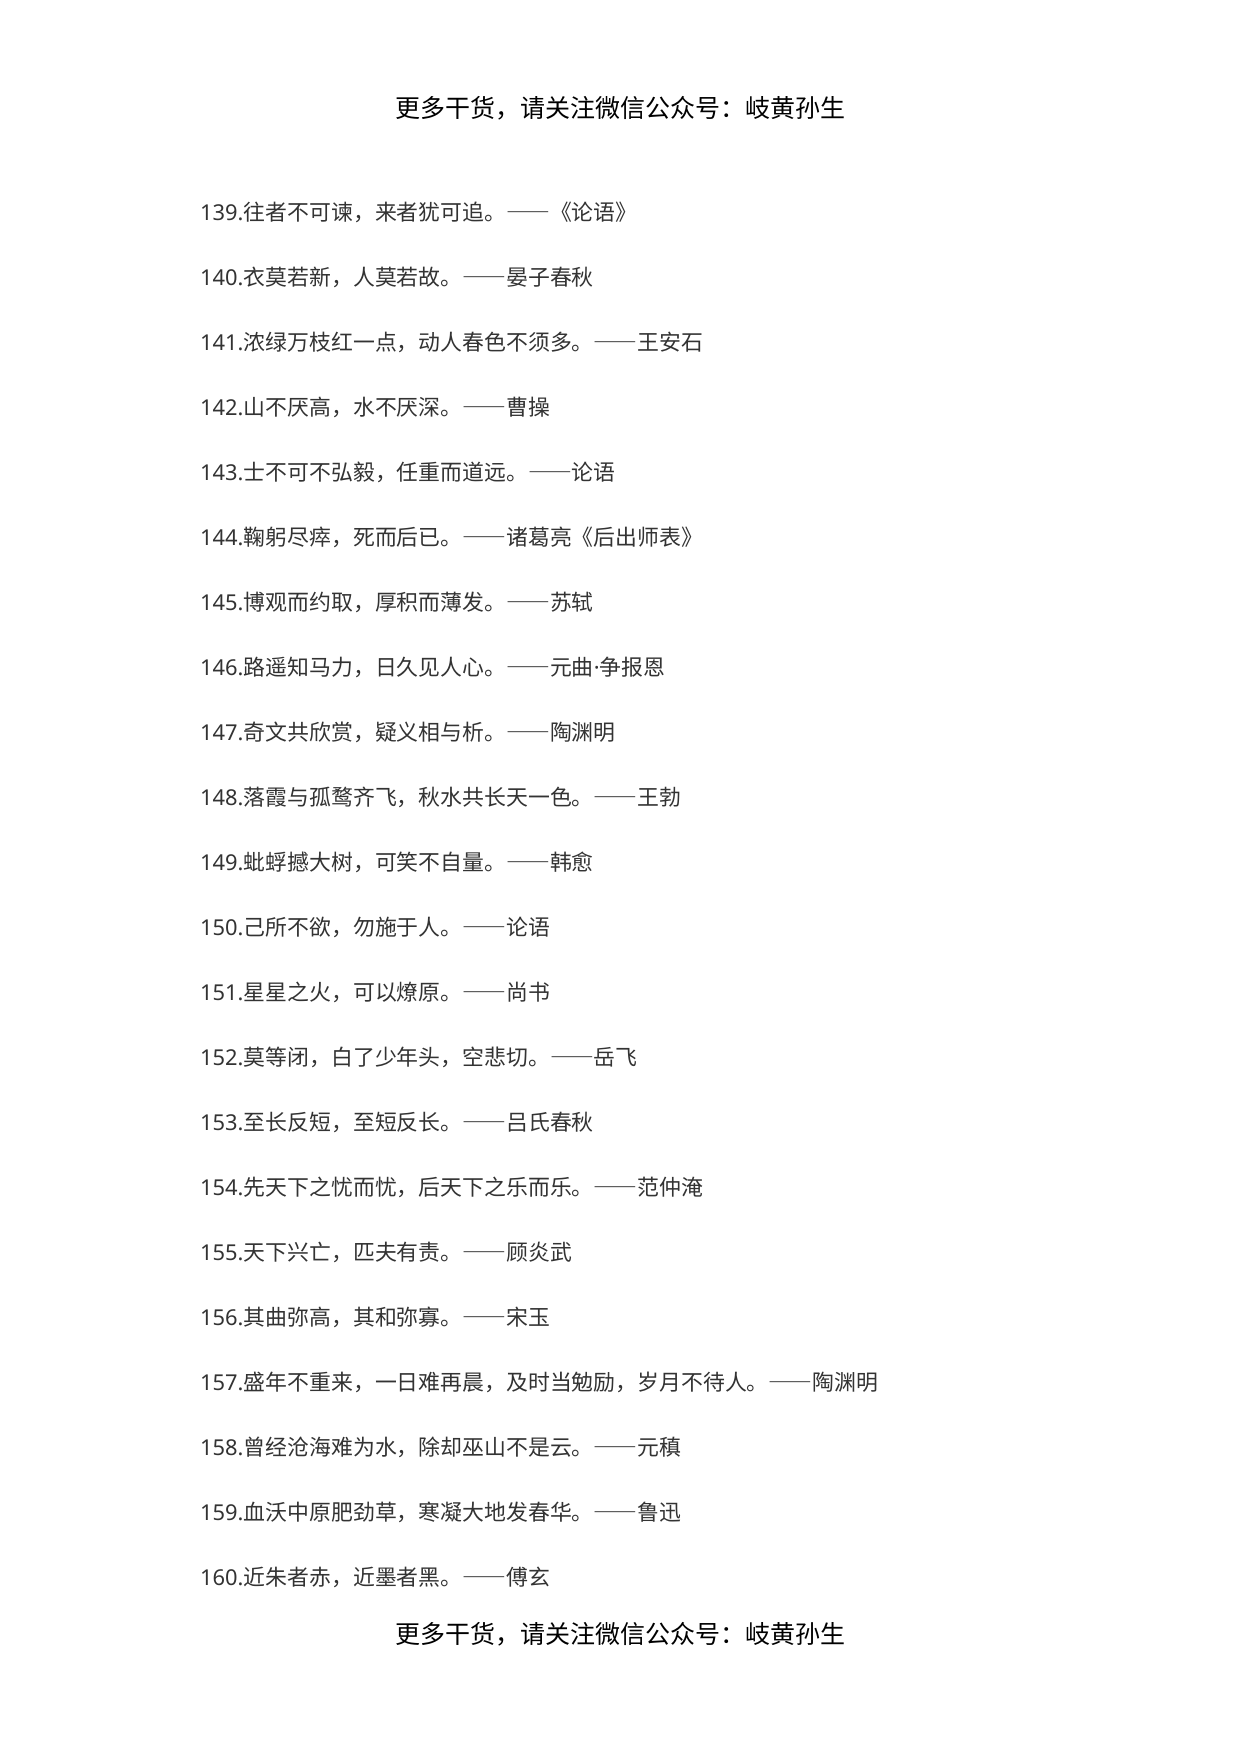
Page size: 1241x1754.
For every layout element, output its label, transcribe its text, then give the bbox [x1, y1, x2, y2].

text 155.天下兴亡，匹夫有责。——顾炎武 [200, 1234, 1040, 1267]
text 146.路遥知马力，日久见人心。——元曲·争报恩 [200, 649, 1040, 682]
text 142.山不厌高，水不厌深。——曹操 [200, 389, 1040, 422]
text 145.博观而约取，厚积而薄发。——苏轼 [200, 584, 1040, 617]
text 153.至长反短，至短反长。——吕氏春秋 [200, 1104, 1040, 1137]
text 151.星星之火，可以燎原。——尚书 [200, 974, 1040, 1007]
text 154.先天下之忧而忧，后天下之乐而乐。——范仲淹 [200, 1169, 1040, 1202]
text 150.己所不欲，勿施于人。——论语 [200, 909, 1040, 942]
text 148.落霞与孤鹜齐飞，秋水共长天一色。——王勃 [200, 779, 1040, 812]
text 158.曾经沧海难为水，除却巫山不是云。——元稹 [200, 1429, 1040, 1462]
text 140.衣莫若新，人莫若故。——晏子春秋 [200, 259, 1040, 292]
text 156.其曲弥高，其和弥寡。——宋玉 [200, 1299, 1040, 1332]
text 159.血沃中原肥劲草，寒凝大地发春华。——鲁迅 [200, 1494, 1040, 1527]
text 152.莫等闭，白了少年头，空悲切。——岳飞 [200, 1039, 1040, 1072]
text 157.盛年不重来，一日难再晨，及时当勉励，岁月不待人。——陶渊明 [200, 1364, 1040, 1397]
text 147.奇文共欣赏，疑义相与析。——陶渊明 [200, 714, 1040, 747]
text 149.蚍蜉撼大树，可笑不自量。——韩愈 [200, 844, 1040, 877]
text 141.浓绿万枝红一点，动人春色不须多。——王安石 [200, 324, 1040, 357]
text 144.鞠躬尽瘁，死而后已。——诸葛亮《后出师表》 [200, 519, 1040, 552]
text 139.往者不可谏，来者犹可追。——《论语》 [200, 194, 1040, 227]
text 143.士不可不弘毅，任重而道远。——论语 [200, 454, 1040, 487]
text 160.近朱者赤，近墨者黑。——傅玄 [200, 1559, 1040, 1592]
